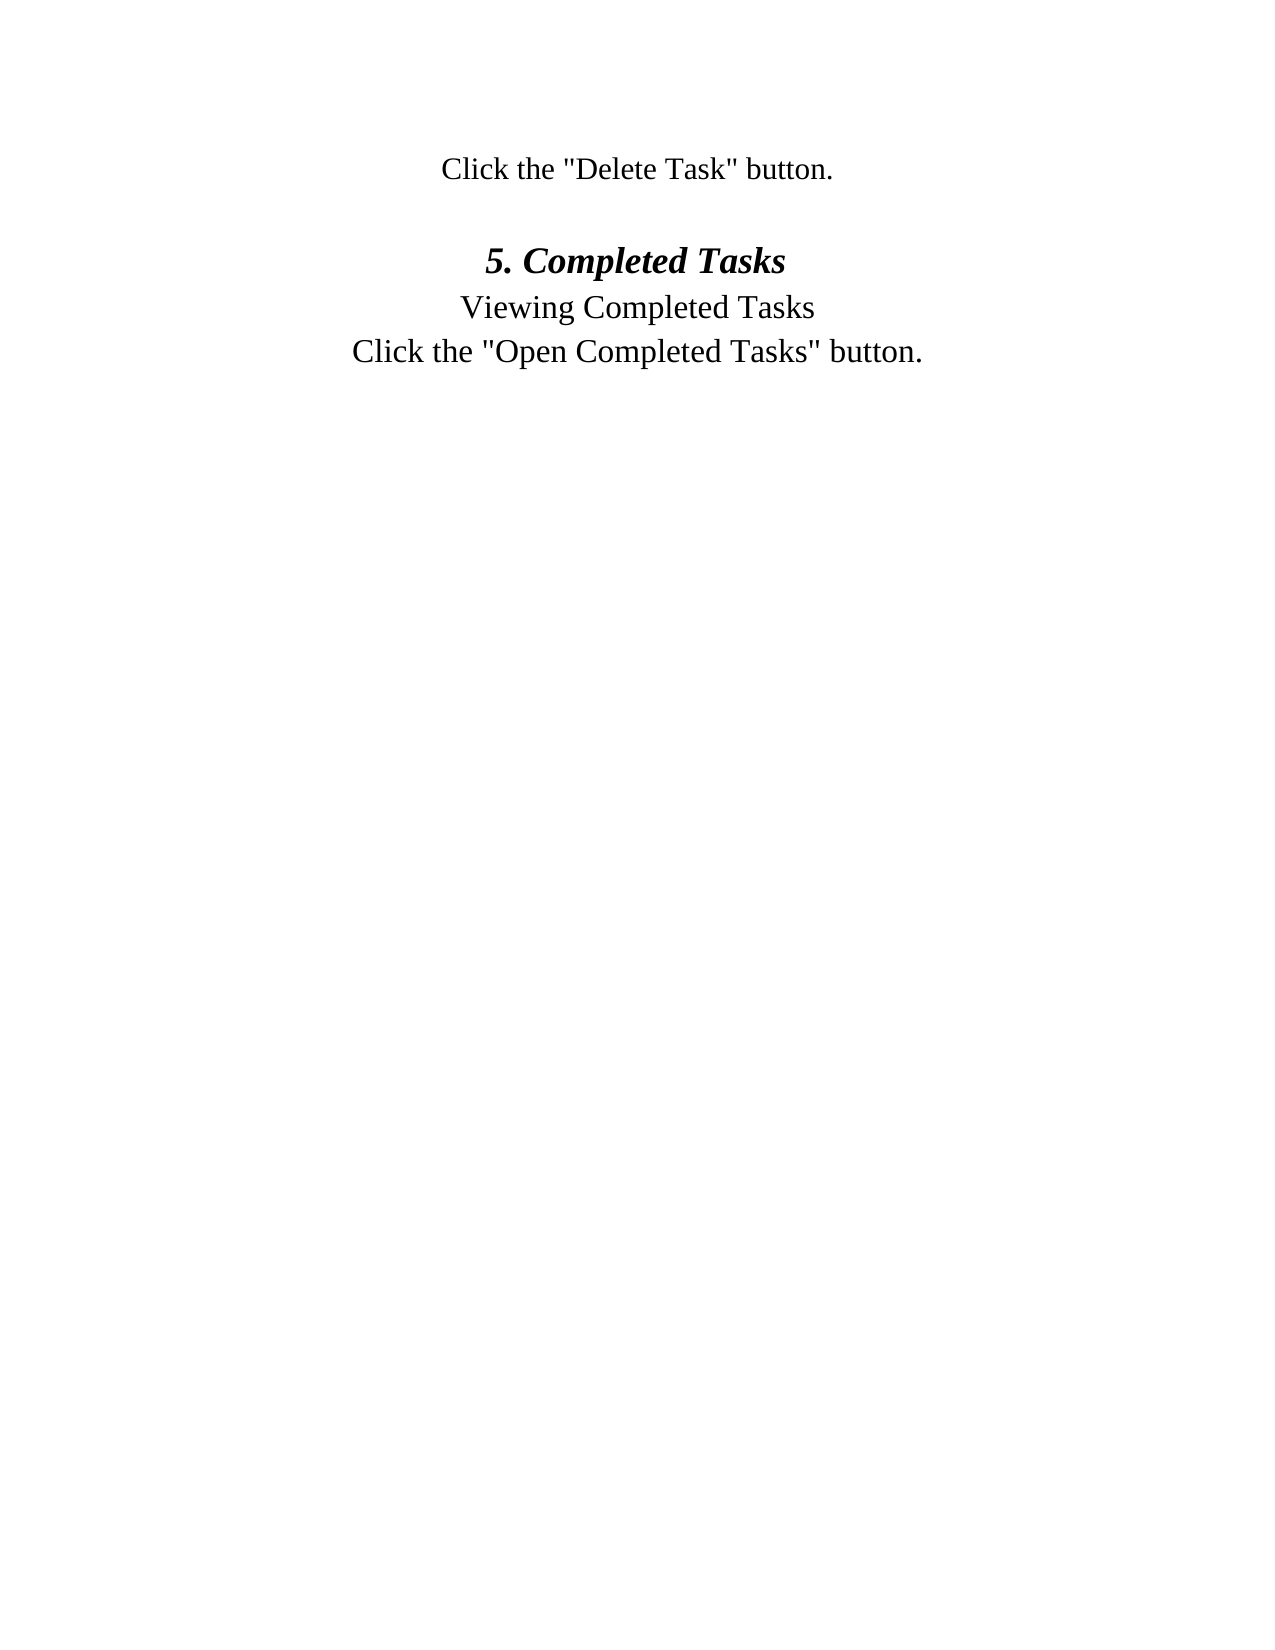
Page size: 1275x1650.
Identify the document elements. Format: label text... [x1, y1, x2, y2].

text Viewing Completed Tasks [150, 288, 1125, 326]
text Click the "Delete Task" button. [150, 150, 1125, 186]
text 5. Completed Tasks [150, 238, 1125, 281]
text Click the "Open Completed Tasks" button. [150, 332, 1125, 370]
